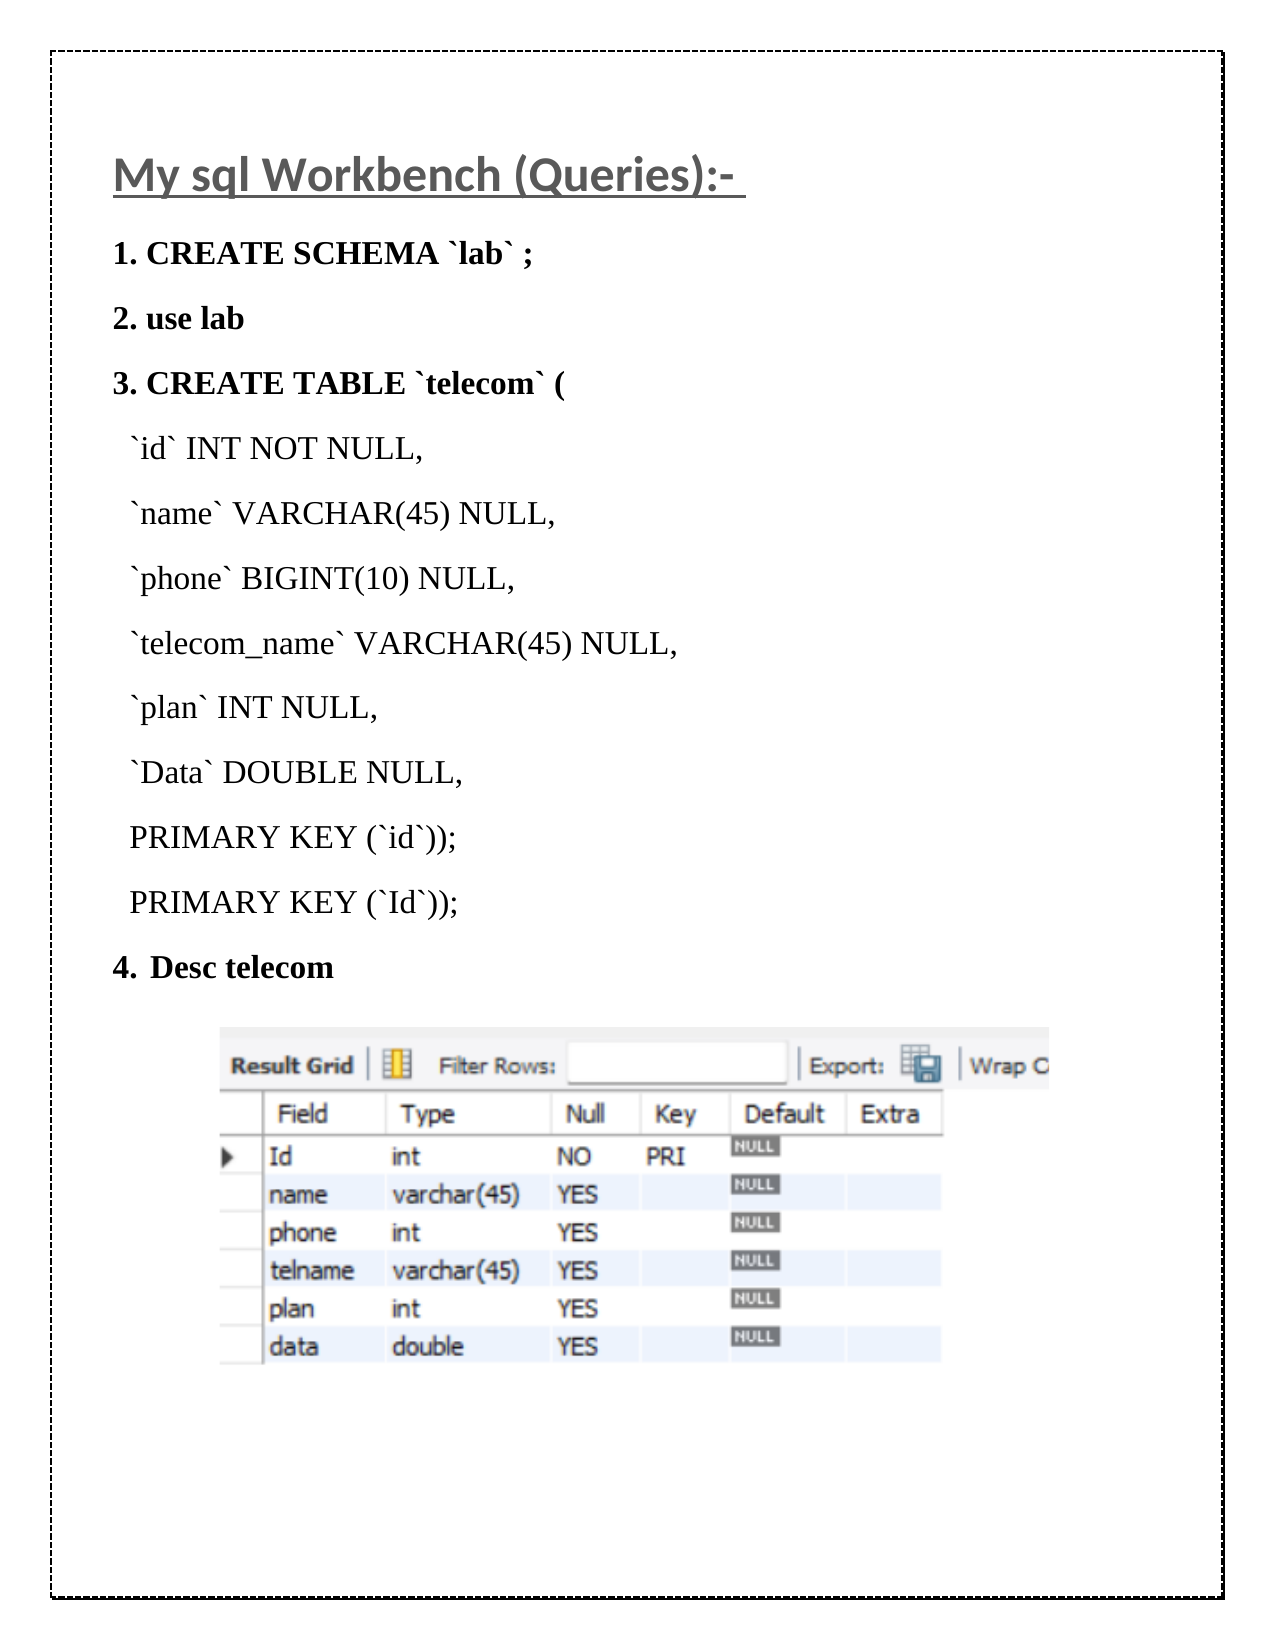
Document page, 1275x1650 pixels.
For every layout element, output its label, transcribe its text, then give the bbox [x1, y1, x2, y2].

text `phone` BIGINT(10) NULL, [112, 558, 1198, 596]
text PRIMARY KEY (`id`)); [112, 818, 1198, 856]
text `Data` DOUBLE NULL, [112, 753, 1198, 791]
text `telecom_name` VARCHAR(45) NULL, [112, 623, 1198, 661]
text `plan` INT NULL, [112, 688, 1198, 726]
text `name` VARCHAR(45) NULL, [112, 493, 1198, 531]
picture [219, 1027, 1050, 1433]
text `id` INT NOT NULL, [112, 428, 1198, 467]
text 2. use lab [112, 298, 1198, 337]
text 1. CREATE SCHEMA `lab` ; [112, 233, 1198, 272]
text PRIMARY KEY (`Id`)); [112, 882, 1198, 921]
text 3. CREATE TABLE `telecom` ( [112, 363, 1198, 402]
text My sql Workbench (Queries):- [112, 143, 1198, 204]
list Desc telecom [112, 947, 1198, 986]
